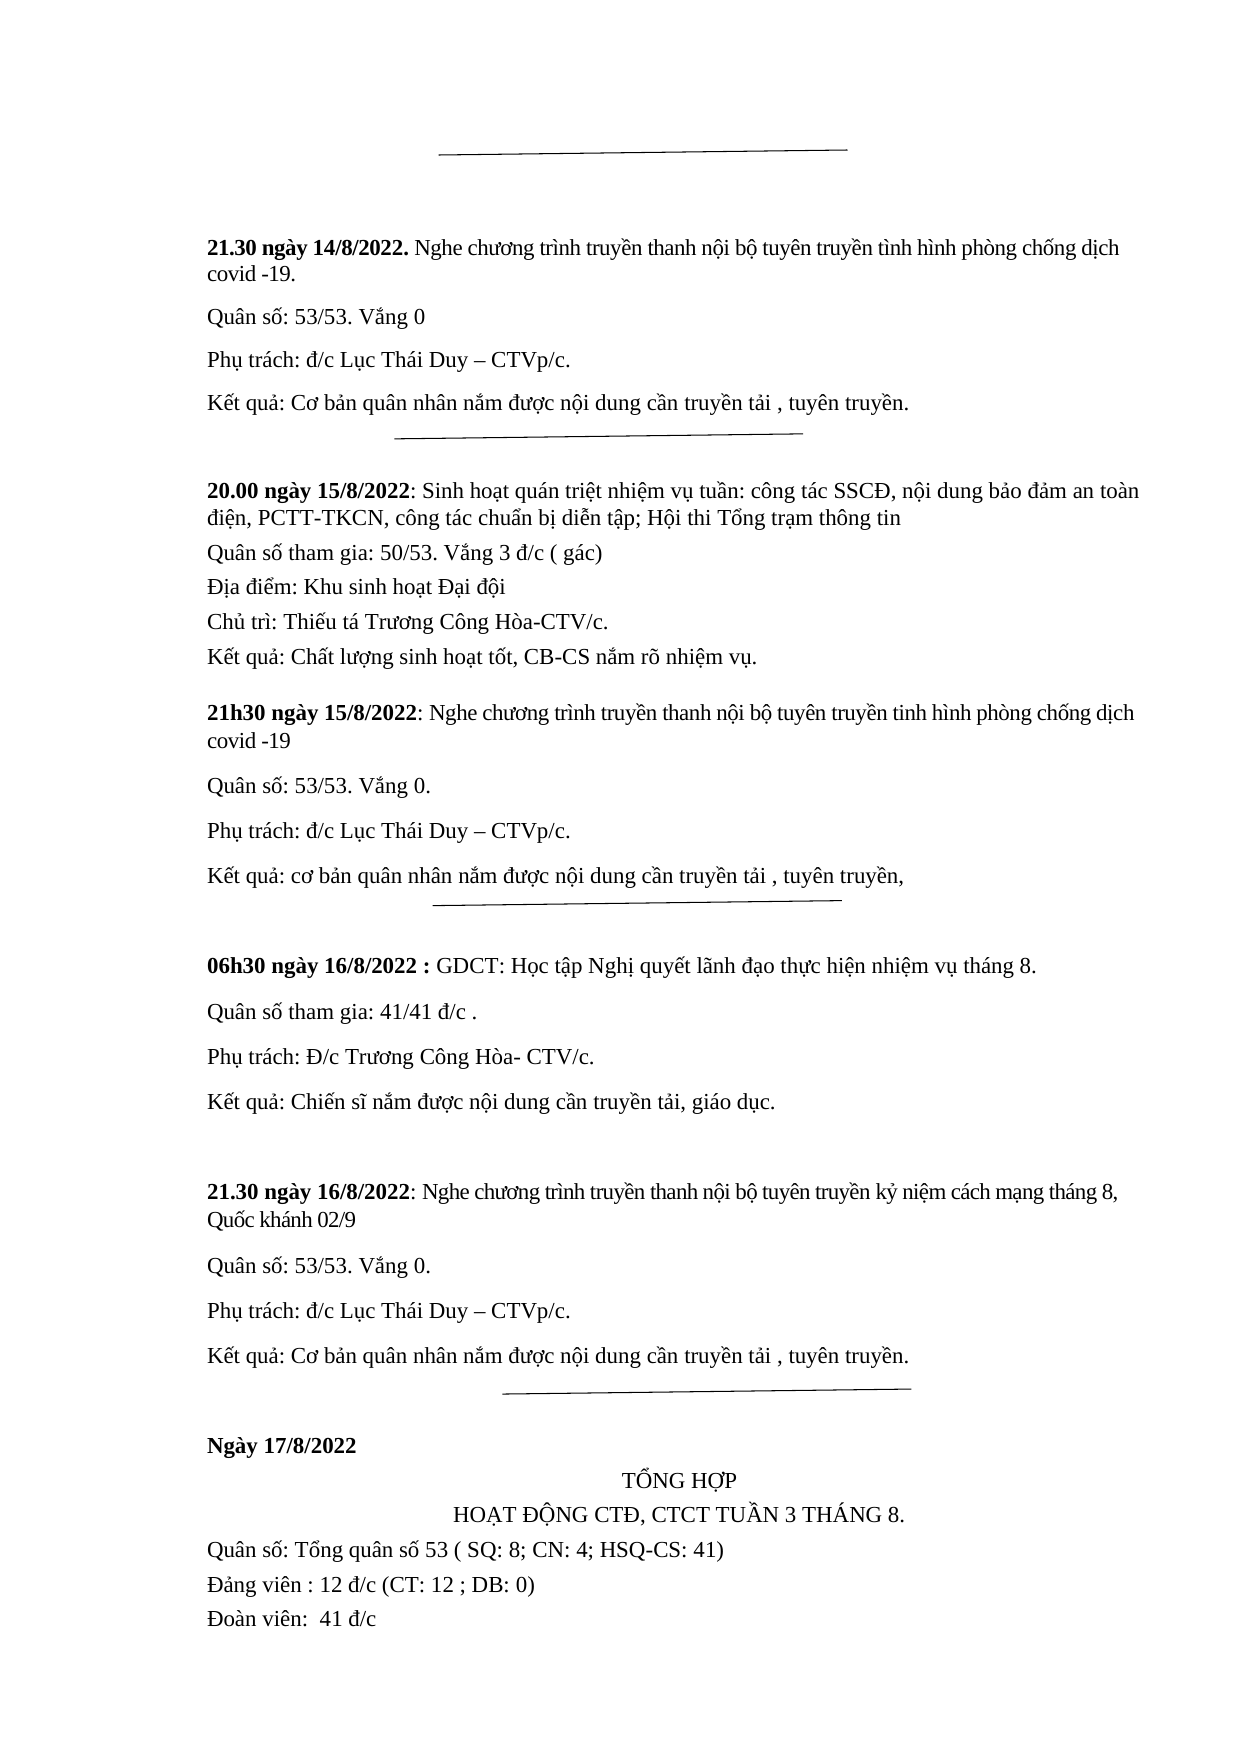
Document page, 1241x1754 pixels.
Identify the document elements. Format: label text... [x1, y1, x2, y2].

text Địa điểm: Khu sinh hoạt Đại đội [207, 573, 1152, 600]
text Phụ trách: đ/c Lục Thái Duy – CTVp/c. [207, 1297, 1152, 1323]
text Kết quả: Cơ bản quân nhân nắm được nội dung cần truyền tải , tuyên truyền. [207, 389, 1152, 416]
text Quân số: 53/53. Vắng 0. [207, 772, 1152, 798]
text Quân số: 53/53. Vắng 0. [207, 1252, 1152, 1278]
text 21.30 ngày 14/8/2022. Nghe chương trình truyền thanh nội bộ tuyên truyền tình hình phòng chống dịch covid -19. [207, 234, 1152, 286]
text 20.00 ngày 15/8/2022: Sinh hoạt quán triệt nhiệm vụ tuần: công tác SSCĐ, nội dung bảo đảm an toàn điện, PCTT-TKCN, công tác chuẩn bị diễn tập; Hội thi Tổng trạm thông tin [207, 478, 1152, 530]
text Quân số tham gia: 50/53. Vắng 3 đ/c ( gác) [207, 539, 1152, 565]
text Kết quả: Chiến sĩ nắm được nội dung cần truyền tải, giáo dục. [207, 1088, 1152, 1114]
text Quân số: Tổng quân số 53 ( SQ: 8; CN: 4; HSQ-CS: 41) [207, 1536, 1152, 1562]
text Phụ trách: Đ/c Trương Công Hòa- CTV/c. [207, 1043, 1152, 1069]
text Phụ trách: đ/c Lục Thái Duy – CTVp/c. [207, 346, 1152, 372]
text 21h30 ngày 15/8/2022: Nghe chương trình truyền thanh nội bộ tuyên truyền tinh hình phòng chống dịch covid -19 [207, 699, 1152, 753]
text Quân số tham gia: 41/41 đ/c . [207, 998, 1152, 1024]
text TỔNG HỢP [207, 1467, 1152, 1493]
text Đảng viên : 12 đ/c (CT: 12 ; DB: 0) [207, 1571, 1152, 1597]
text Đoàn viên: 41 đ/c [207, 1606, 1152, 1632]
text Phụ trách: đ/c Lục Thái Duy – CTVp/c. [207, 817, 1152, 844]
text Quân số: 53/53. Vắng 0 [207, 303, 1152, 329]
text Kết quả: cơ bản quân nhân nắm được nội dung cần truyền tải , tuyên truyền, [207, 862, 1152, 889]
text Chủ trì: Thiếu tá Trương Công Hòa-CTV/c. [207, 608, 1152, 634]
text Kết quả: Chất lượng sinh hoạt tốt, CB-CS nắm rõ nhiệm vụ. [207, 643, 1152, 669]
text Ngày 17/8/2022 [207, 1432, 1152, 1458]
text 21.30 ngày 16/8/2022: Nghe chương trình truyền thanh nội bộ tuyên truyền kỷ niệm cách mạng tháng 8, Quốc khánh 02/9 [207, 1178, 1152, 1233]
text Kết quả: Cơ bản quân nhân nắm được nội dung cần truyền tải , tuyên truyền. [207, 1342, 1152, 1368]
text HOẠT ĐỘNG CTĐ, CTCT TUẦN 3 THÁNG 8. [207, 1501, 1152, 1528]
text 06h30 ngày 16/8/2022 : GDCT: Học tập Nghị quyết lãnh đạo thực hiện nhiệm vụ tháng 8. [207, 953, 1152, 979]
